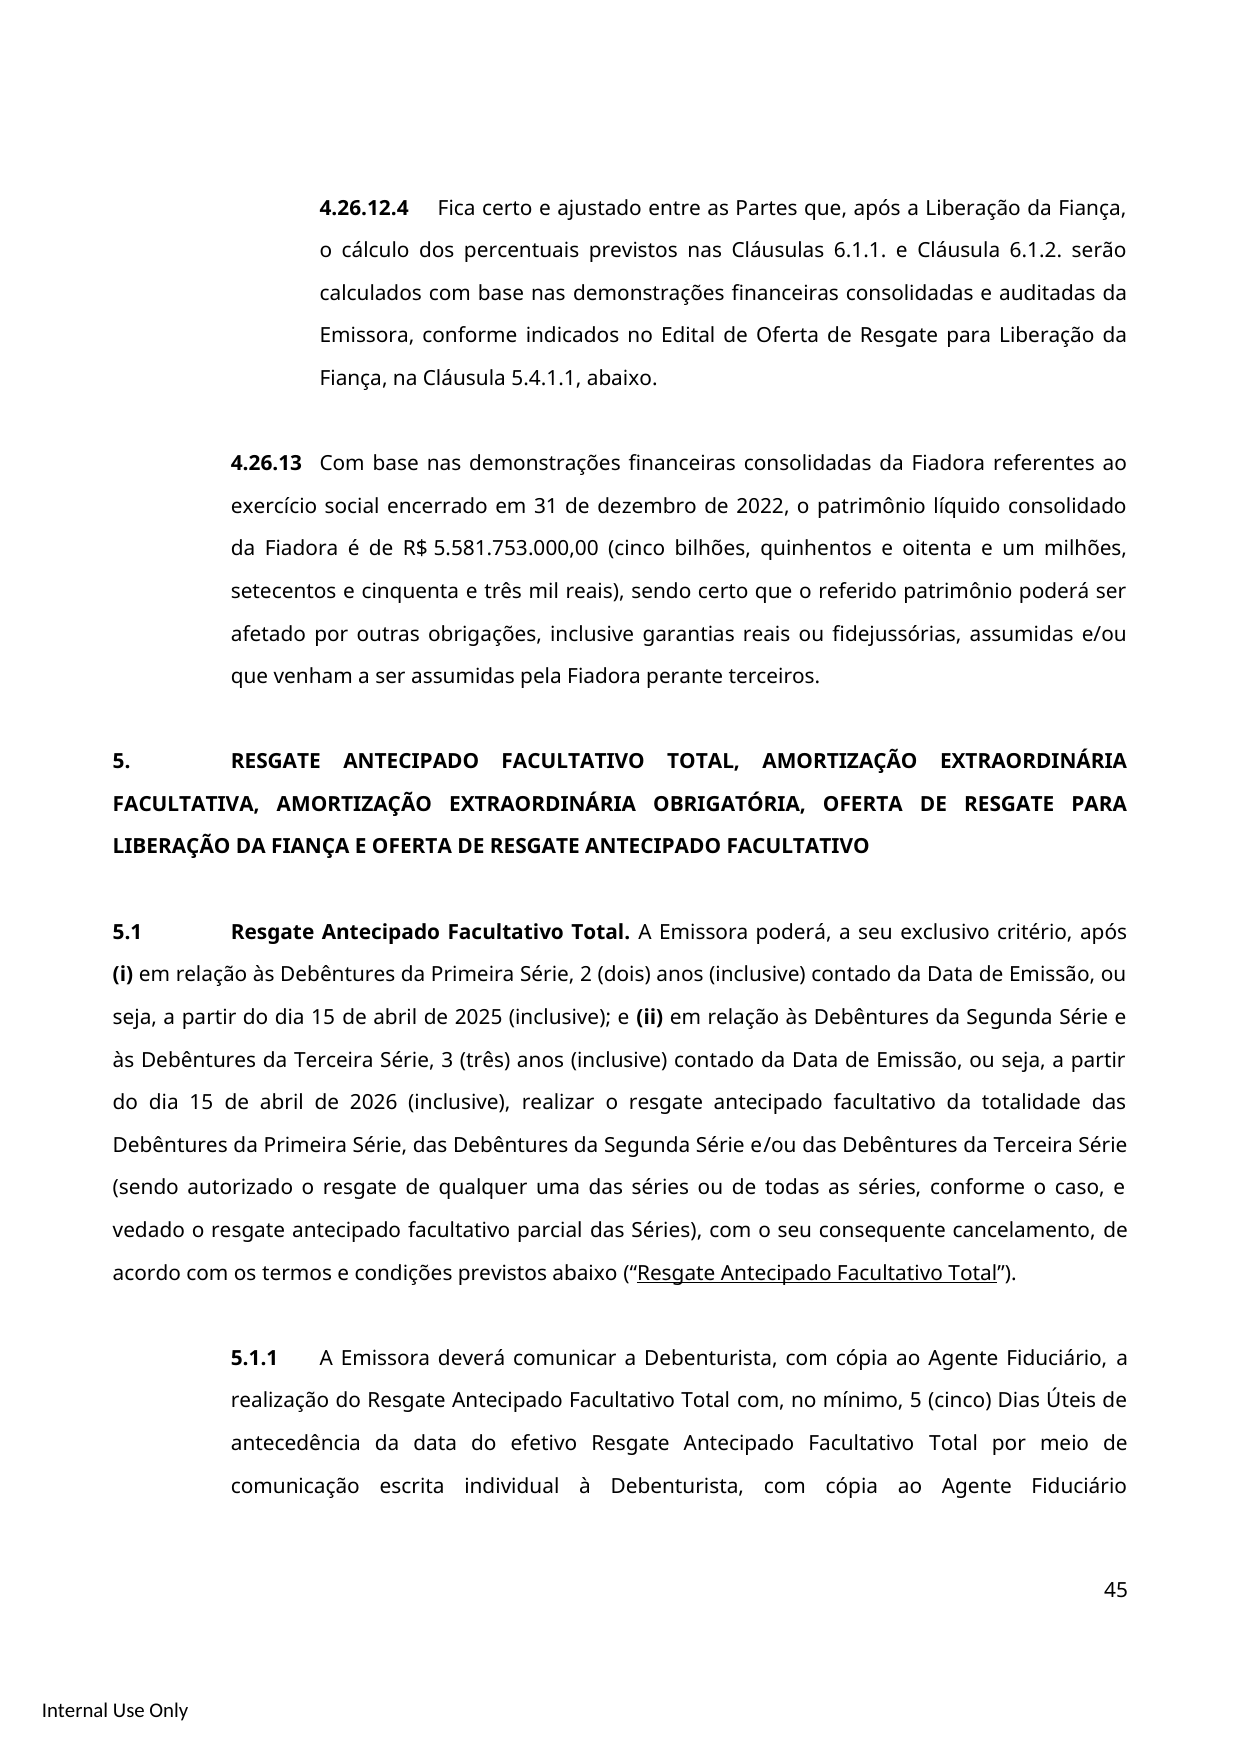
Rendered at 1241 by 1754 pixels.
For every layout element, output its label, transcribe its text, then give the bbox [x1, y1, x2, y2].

list Fica certo e ajustado entre as Partes que, após a Liberação da Fiança, o cálculo dos percentuais previstos nas Cláusulas 6.1.1. e Cláusula 6.1.2. serão calculados com base nas demonstrações financeiras consolidadas e auditadas da Emissora, conforme indicados no Edital de Oferta de Resgate para Liberação da Fiança, na Cláusula 5.4.1.1, abaixo. [319, 193, 1128, 391]
list RESGATE ANTECIPADO FACULTATIVO TOTAL, AMORTIZAÇÃO EXTRAORDINÁRIA FACULTATIVA, AMORTIZAÇÃO EXTRAORDINÁRIA OBRIGATÓRIA, OFERTA DE RESGATE PARA LIBERAÇÃO DA FIANÇA E OFERTA DE RESGATE ANTECIPADO FACULTATIVO [112, 746, 1128, 860]
list Resgate Antecipado Facultativo Total. A Emissora poderá, a seu exclusivo critério, após (i) em relação às Debêntures da Primeira Série, 2 (dois) anos (inclusive) contado da Data de Emissão, ou seja, a partir do dia 15 de abril de 2025 (inclusive); e (ii) em relação às Debêntures da Segunda Série e às Debêntures da Terceira Série, 3 (três) anos (inclusive) contado da Data de Emissão, ou seja, a partir do dia 15 de abril de 2026 (inclusive), realizar o resgate antecipado facultativo da totalidade das Debêntures da Primeira Série, das Debêntures da Segunda Série e/ou das Debêntures da Terceira Série (sendo autorizado o resgate de qualquer uma das séries ou de todas as séries, conforme o caso, e vedado o resgate antecipado facultativo parcial das Séries), com o seu consequente cancelamento, de acordo com os termos e condições previstos abaixo (“Resgate Antecipado Facultativo Total”). [112, 917, 1128, 1286]
list Com base nas demonstrações financeiras consolidadas da Fiadora referentes ao exercício social encerrado em 31 de dezembro de 2022, o patrimônio líquido consolidado da Fiadora é de R$ 5.581.753.000,00 (cinco bilhões, quinhentos e oitenta e um milhões, setecentos e cinquenta e três mil reais), sendo certo que o referido patrimônio poderá ser afetado por outras obrigações, inclusive garantias reais ou fidejussórias, assumidas e/ou que venham a ser assumidas pela Fiadora perante terceiros. [231, 448, 1128, 690]
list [231, 1343, 1128, 1499]
